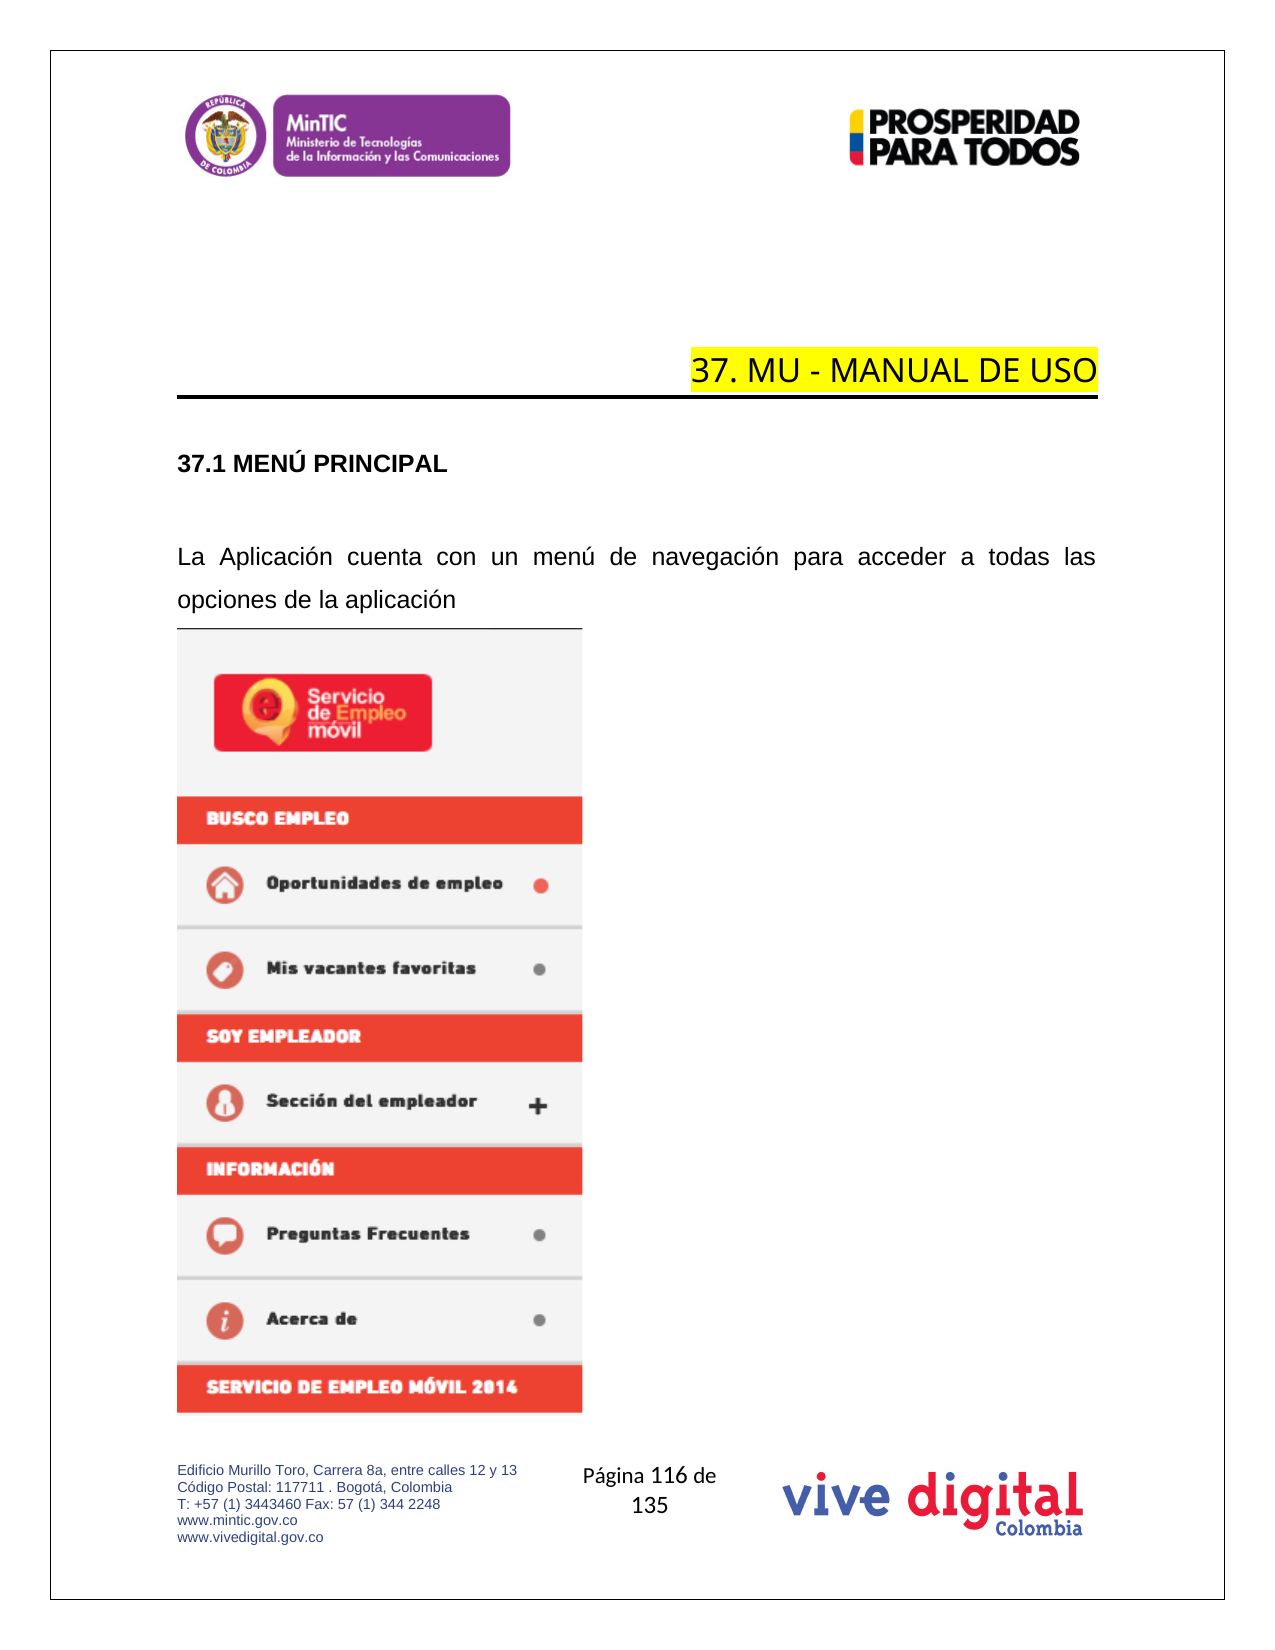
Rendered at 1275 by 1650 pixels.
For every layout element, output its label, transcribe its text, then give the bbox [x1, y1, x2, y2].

text La Aplicación cuenta con un menú de navegación para acceder a todas las opciones de la aplicación [177, 542, 1098, 614]
list 37.1 MENÚ PRINCIPAL [177, 449, 1098, 478]
text 37. MU - MANUAL DE USO [177, 347, 1098, 395]
picture [177, 73, 529, 194]
picture [772, 1463, 1098, 1545]
picture [177, 628, 583, 1416]
picture [839, 101, 1090, 177]
